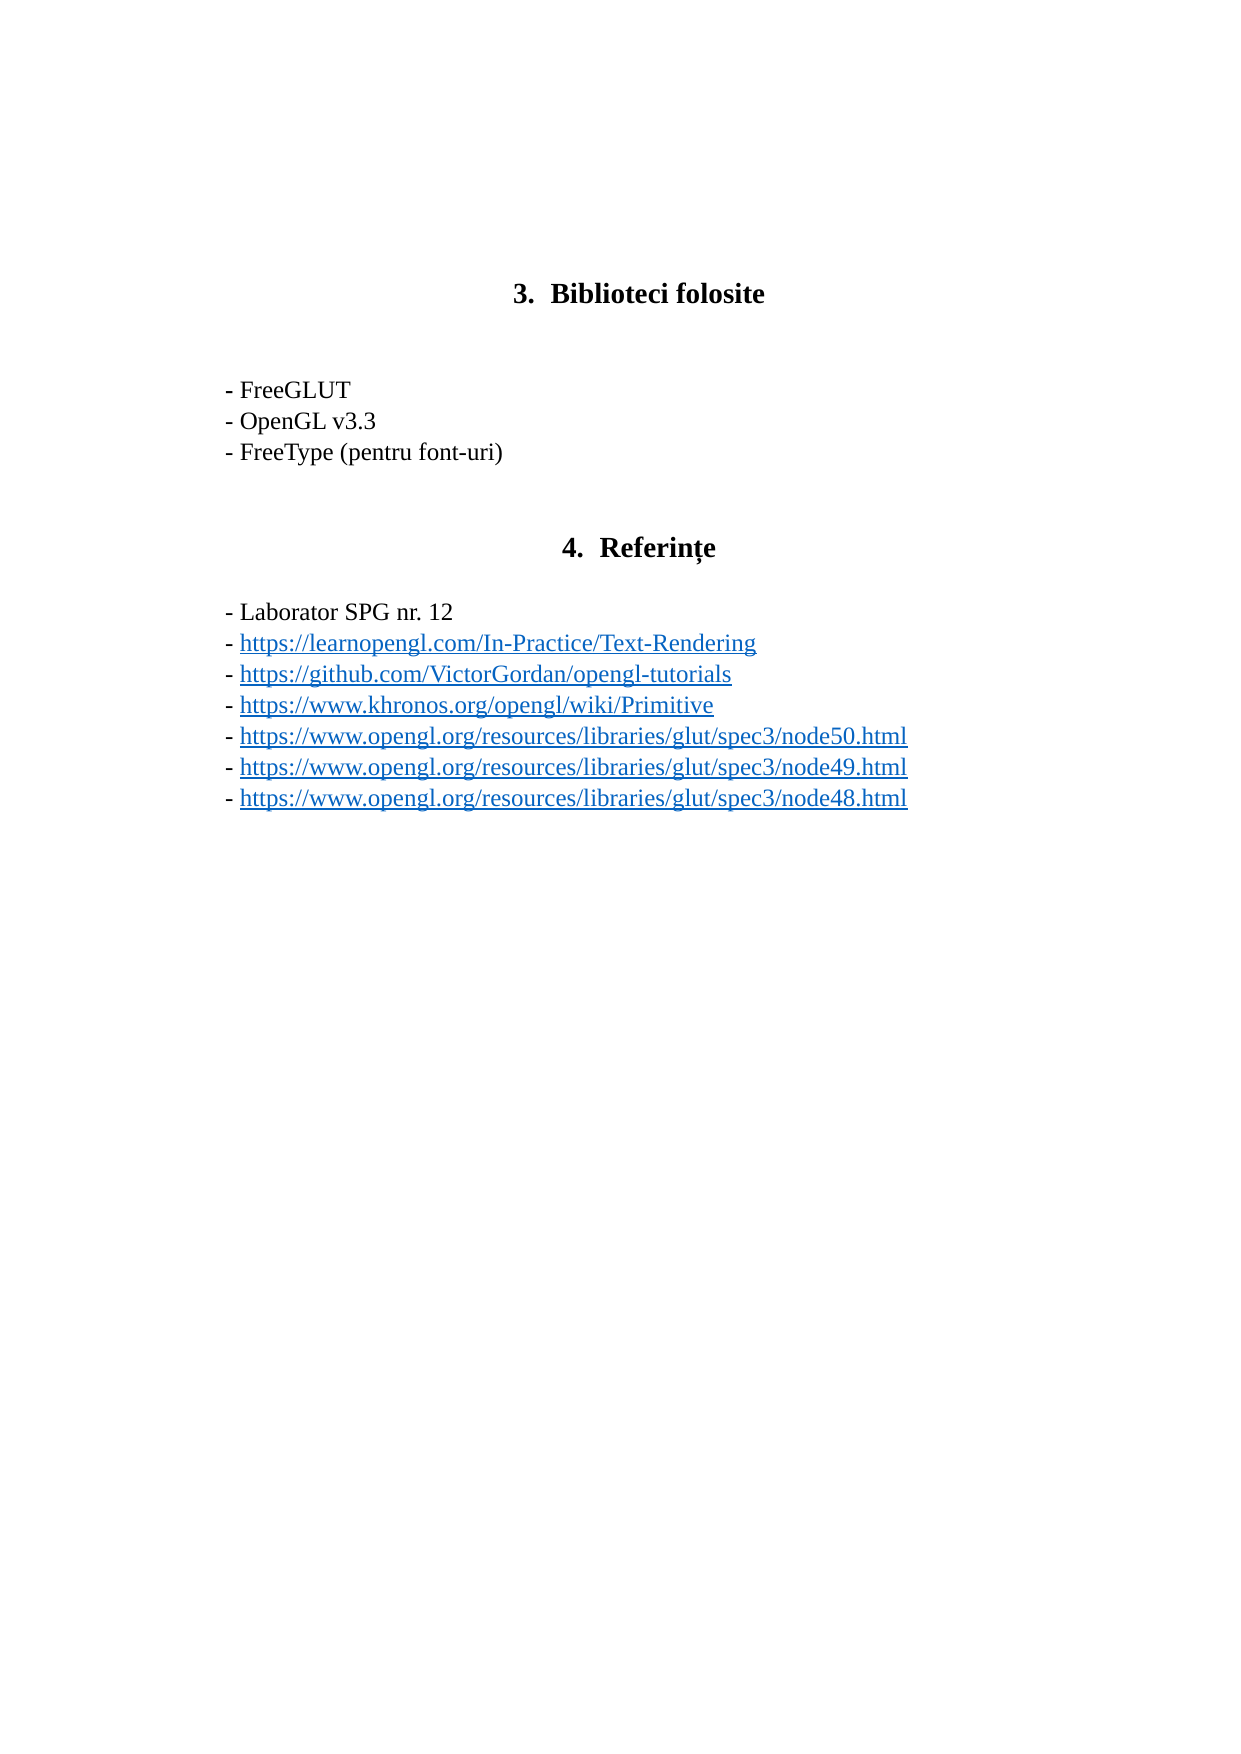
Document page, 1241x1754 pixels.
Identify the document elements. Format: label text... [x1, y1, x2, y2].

list - Laborator SPG nr. 12 [225, 597, 1090, 626]
list - https://learnopengl.com/In-Practice/Text-Rendering [225, 628, 1090, 657]
list Biblioteci folosite [187, 276, 1090, 310]
list Referințe [187, 530, 1090, 563]
list - FreeType (pentru font-uri) [150, 437, 1090, 466]
list - FreeGLUT [150, 375, 1090, 403]
list - https://www.khronos.org/opengl/wiki/Primitive [225, 690, 1090, 719]
list - https://www.opengl.org/resources/libraries/glut/spec3/node48.html [225, 783, 1090, 812]
list - OpenGL v3.3 [150, 406, 1090, 434]
list - https://github.com/VictorGordan/opengl-tutorials [225, 659, 1090, 688]
list - https://www.opengl.org/resources/libraries/glut/spec3/node50.html [225, 721, 1090, 750]
list - https://www.opengl.org/resources/libraries/glut/spec3/node49.html [225, 752, 1090, 781]
